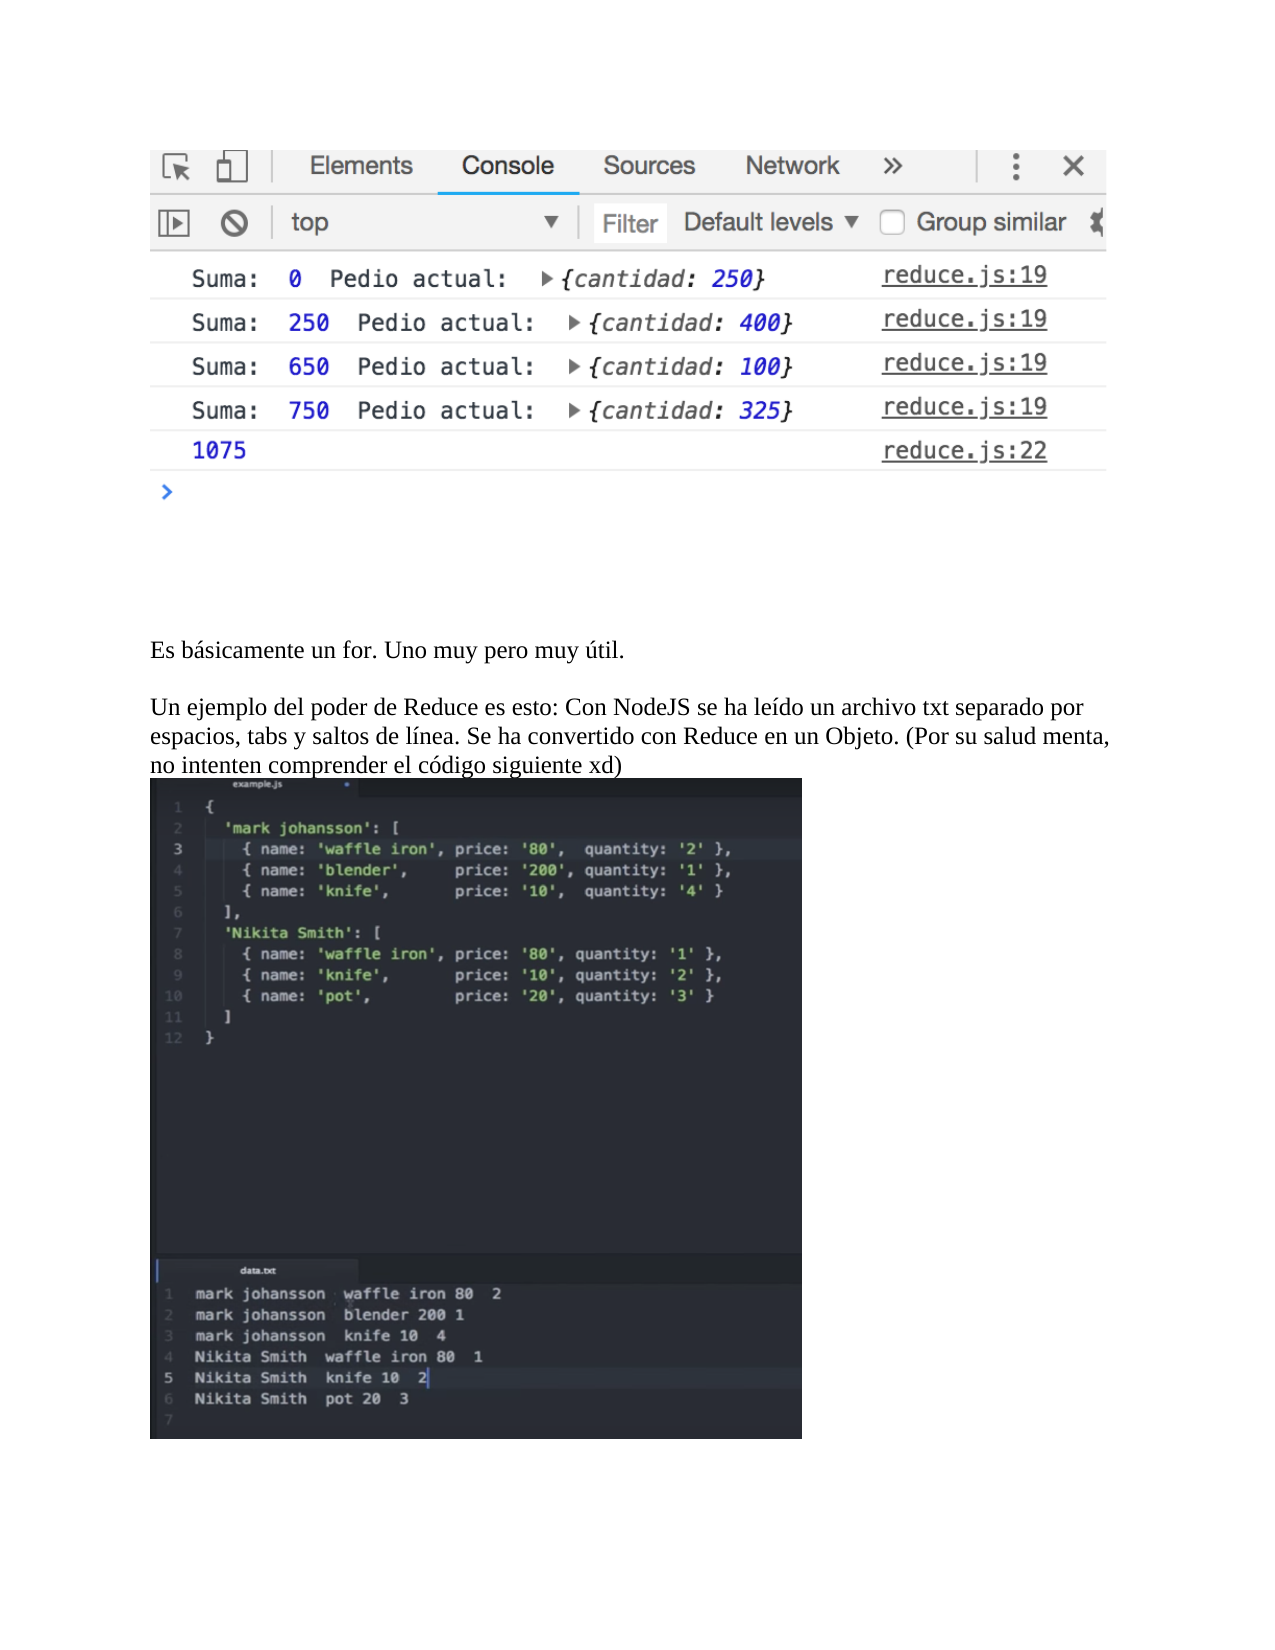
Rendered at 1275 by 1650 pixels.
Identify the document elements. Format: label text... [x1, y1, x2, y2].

picture [150, 778, 802, 1439]
text Es básicamente un for. Uno muy pero muy útil. [150, 635, 1125, 664]
text Un ejemplo del poder de Reduce es esto: Con NodeJS se ha leído un archivo txt separado por espacios, tabs y saltos de línea. Se ha convertido con Reduce en un Objeto. (Por su salud menta, no intenten comprender el código siguiente xd) [150, 692, 1125, 779]
picture [150, 150, 1107, 607]
